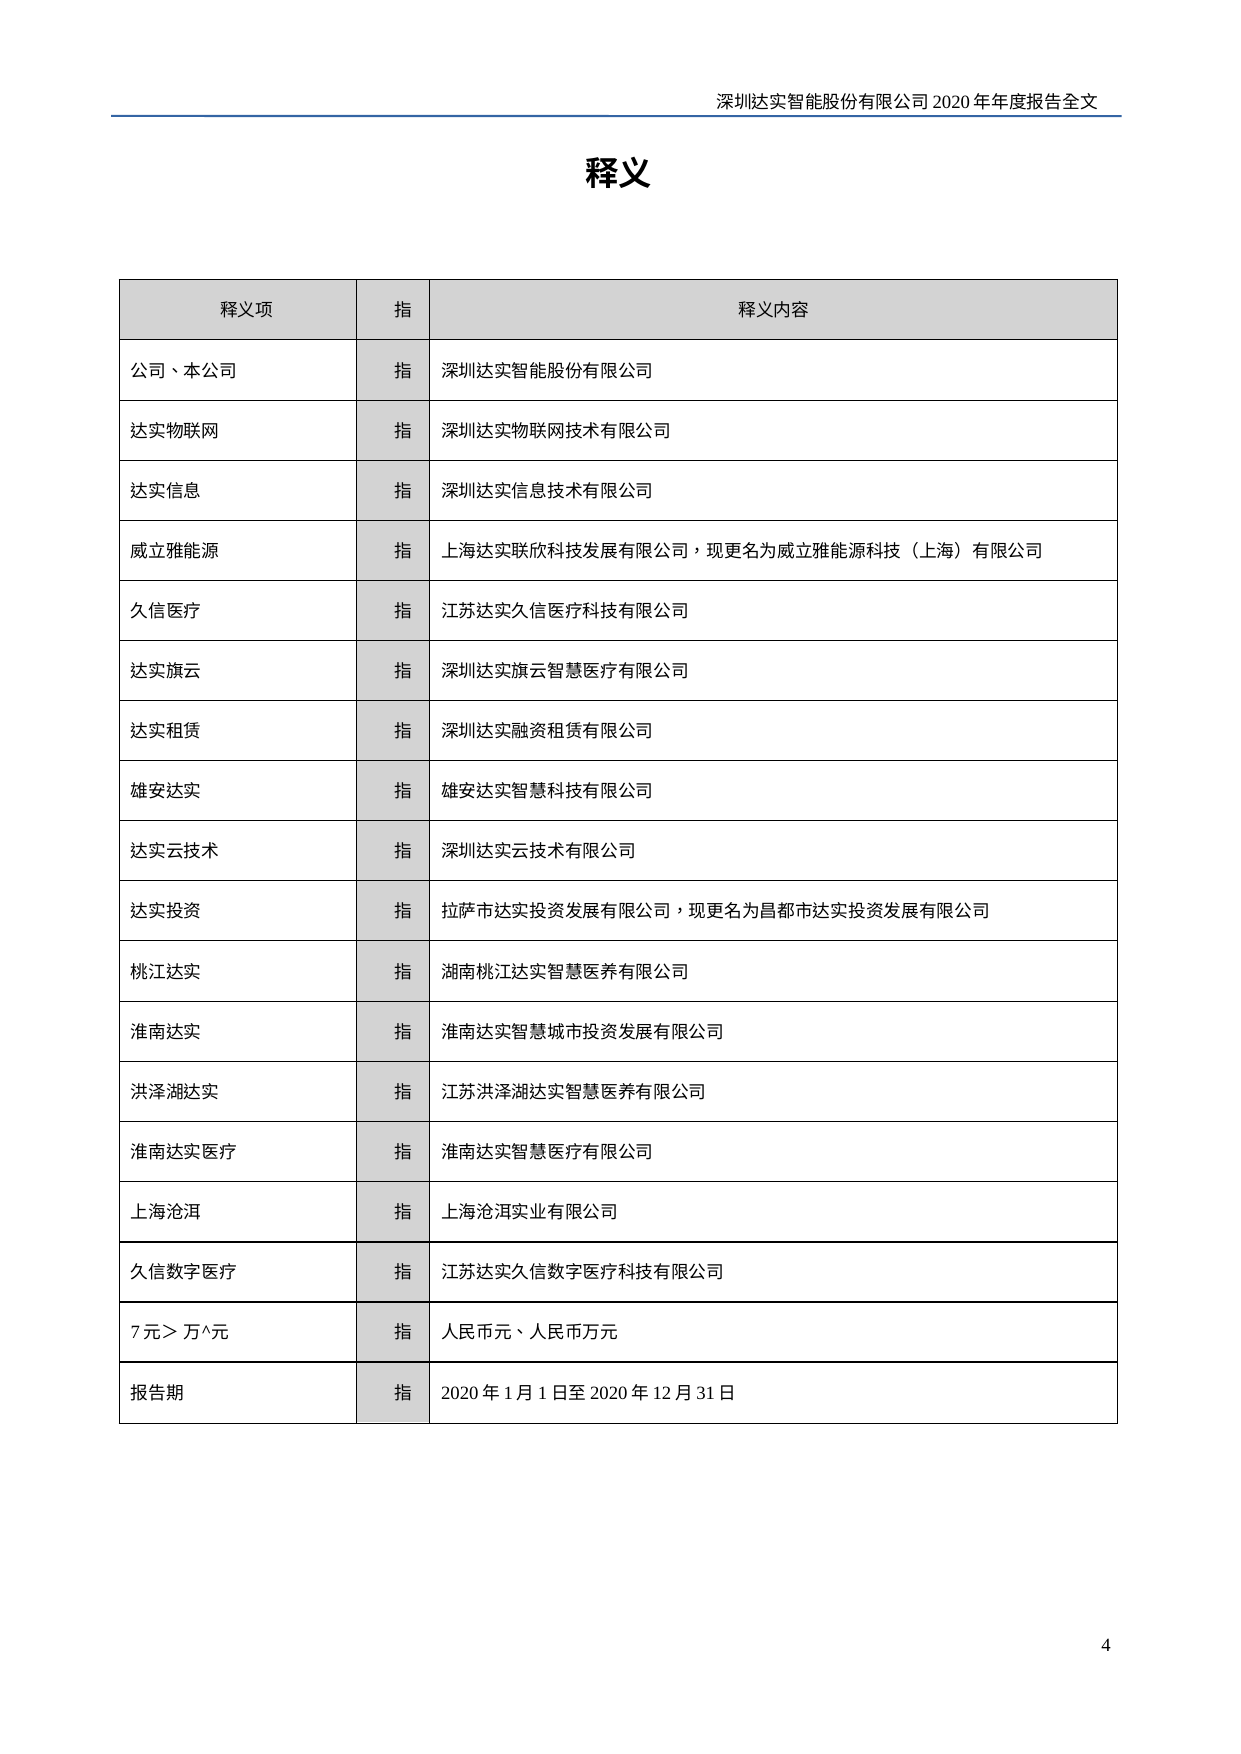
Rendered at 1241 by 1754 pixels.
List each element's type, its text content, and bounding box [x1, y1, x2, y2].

table_header 释义内容 [430, 280, 1117, 339]
table_cell 指 [357, 1363, 429, 1422]
table_cell 指 [357, 1243, 429, 1301]
table_cell 久信医疗 [120, 581, 356, 640]
table_cell 达实租赁 [120, 701, 356, 760]
table_cell 雄安达实智慧科技有限公司 [430, 761, 1117, 820]
table_cell 指 [357, 1182, 429, 1241]
table_cell 指 [357, 641, 429, 700]
table_cell 淮南达实智慧医疗有限公司 [430, 1122, 1117, 1181]
table_cell 指 [357, 401, 429, 460]
table_cell 指 [357, 461, 429, 520]
table_cell 指 [357, 941, 429, 1001]
table_cell 深圳达实智能股份有限公司 [430, 340, 1117, 400]
table_cell 湖南桃江达实智慧医养有限公司 [430, 941, 1117, 1001]
table_cell 指 [357, 1122, 429, 1181]
table_cell 久信数字医疗 [120, 1243, 356, 1301]
table_header 指 [357, 280, 429, 339]
table_header 释义项 [120, 280, 356, 339]
table_cell 洪泽湖达实 [120, 1062, 356, 1121]
table_cell 指 [357, 1002, 429, 1061]
table_cell 上海沧洱 [120, 1182, 356, 1241]
table_cell 上海达实联欣科技发展有限公司，现更名为威立雅能源科技（上海）有限公司 [430, 521, 1117, 580]
table_cell 指 [357, 521, 429, 580]
table_cell 报告期 [120, 1363, 356, 1422]
table_cell 桃江达实 [120, 941, 356, 1001]
table_cell 达实信息 [120, 461, 356, 520]
table_cell 深圳达实物联网技术有限公司 [430, 401, 1117, 460]
table_cell 指 [357, 1303, 429, 1361]
table_cell 指 [357, 761, 429, 820]
table_cell 深圳达实融资租赁有限公司 [430, 701, 1117, 760]
table_cell 威立雅能源 [120, 521, 356, 580]
table_cell 达实物联网 [120, 401, 356, 460]
table_cell 公司、本公司 [120, 340, 356, 400]
table_cell 指 [357, 701, 429, 760]
table_cell 达实云技术 [120, 821, 356, 880]
table_cell 淮南达实医疗 [120, 1122, 356, 1181]
text 释义 [113, 150, 1123, 196]
table_cell 拉萨市达实投资发展有限公司，现更名为昌都市达实投资发展有限公司 [430, 881, 1117, 940]
table_cell 江苏达实久信数字医疗科技有限公司 [430, 1243, 1117, 1301]
table_cell 深圳达实云技术有限公司 [430, 821, 1117, 880]
table_cell 指 [357, 340, 429, 400]
table_cell 淮南达实 [120, 1002, 356, 1061]
table_cell 指 [357, 821, 429, 880]
table_cell 指 [357, 881, 429, 940]
table_cell 指 [357, 1062, 429, 1121]
table_cell 雄安达实 [120, 761, 356, 820]
table_cell 深圳达实信息技术有限公司 [430, 461, 1117, 520]
table_cell 淮南达实智慧城市投资发展有限公司 [430, 1002, 1117, 1061]
table_cell 上海沧洱实业有限公司 [430, 1182, 1117, 1241]
table_cell 达实旗云 [120, 641, 356, 700]
table_cell 人民币元、人民币万元 [430, 1303, 1117, 1361]
table_cell 江苏达实久信医疗科技有限公司 [430, 581, 1117, 640]
table_cell 2020年1月1日至2020年12月31日 [430, 1363, 1117, 1422]
table_cell 指 [357, 581, 429, 640]
table_cell 7元＞ 万^元 [120, 1303, 356, 1361]
table_cell 江苏洪泽湖达实智慧医养有限公司 [430, 1062, 1117, 1121]
table_cell 达实投资 [120, 881, 356, 940]
table_cell 深圳达实旗云智慧医疗有限公司 [430, 641, 1117, 700]
